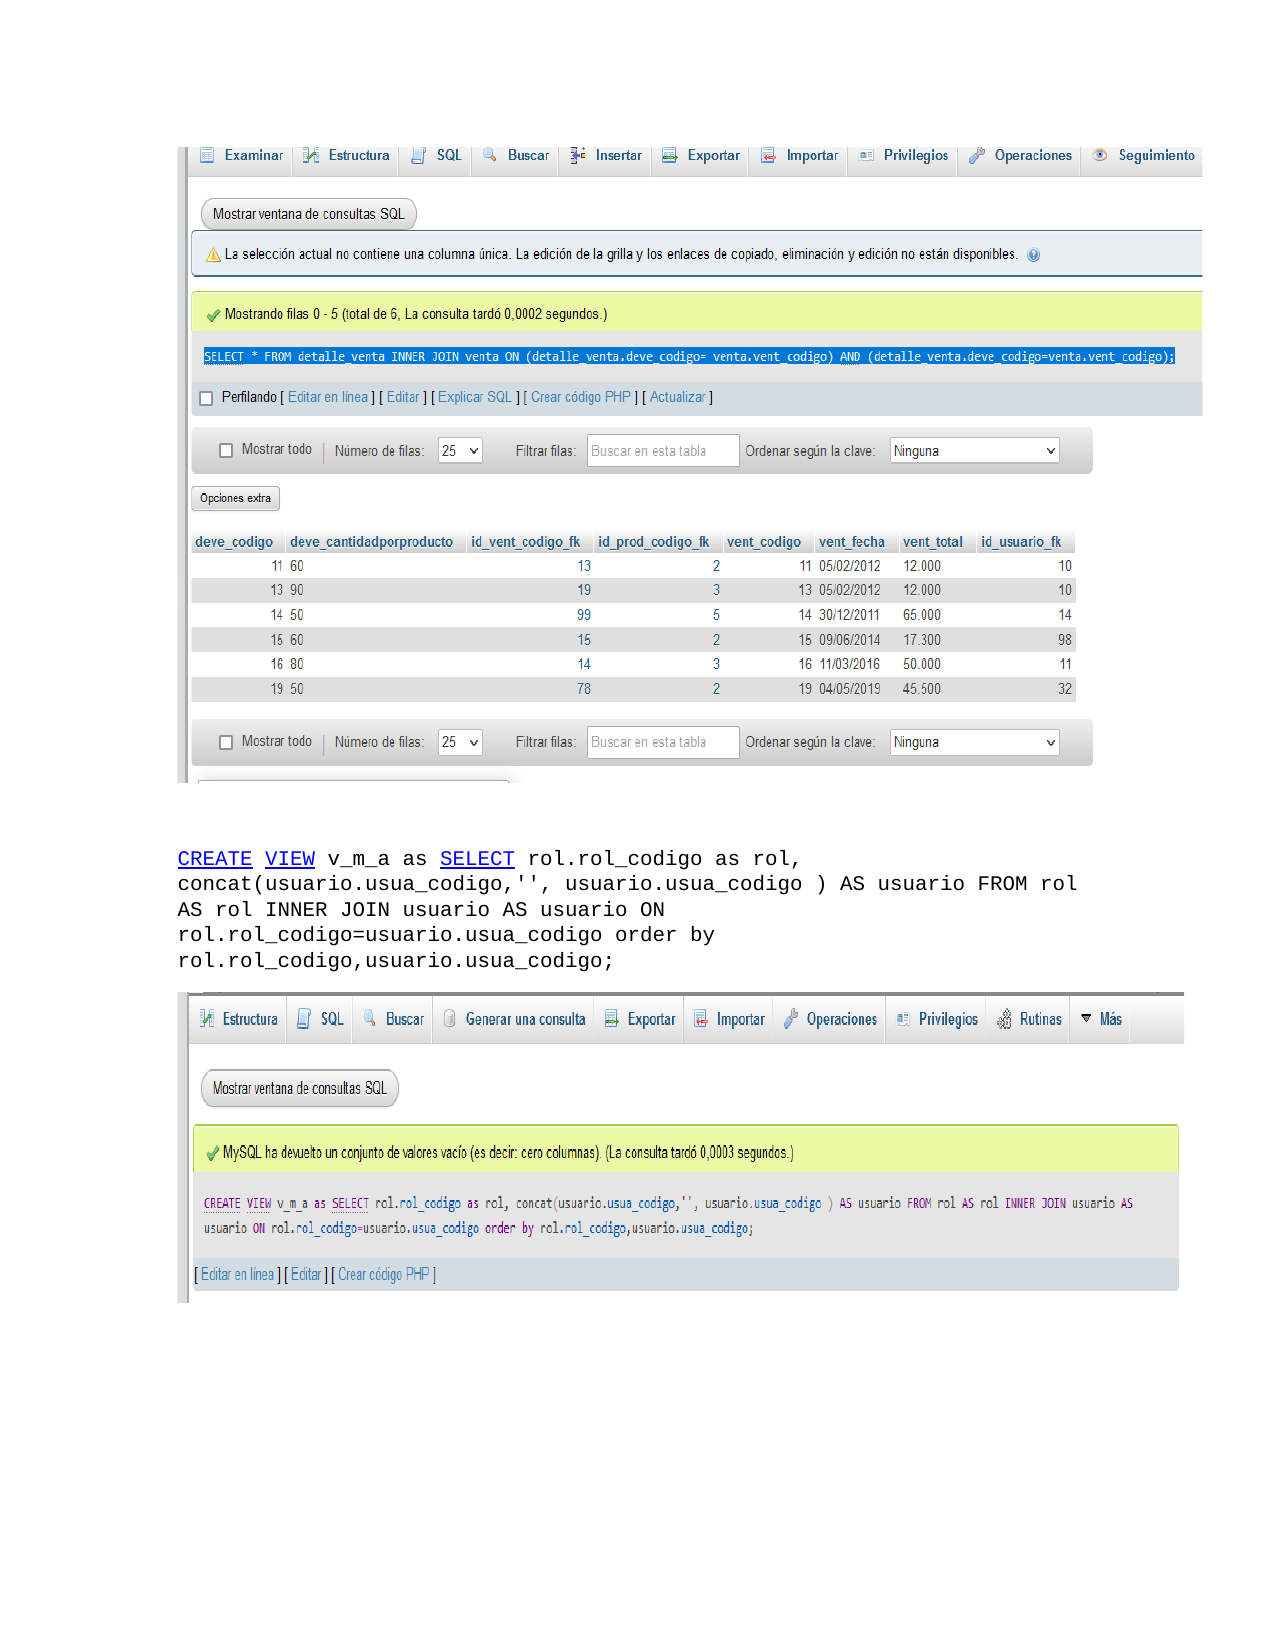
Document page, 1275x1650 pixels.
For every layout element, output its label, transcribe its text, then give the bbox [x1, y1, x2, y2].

picture [177, 992, 1185, 1303]
picture [177, 147, 1203, 783]
text CREATE VIEW v_m_a as SELECT rol.rol_codigo as rol, concat(usuario.usua_codigo,'', usuario.usua_codigo ) AS usuario FROM rol AS rol INNER JOIN usuario AS usuario ON rol.rol_codigo=usuario.usua_codigo order by rol.rol_codigo,usuario.usua_codigo; [177, 848, 1098, 973]
